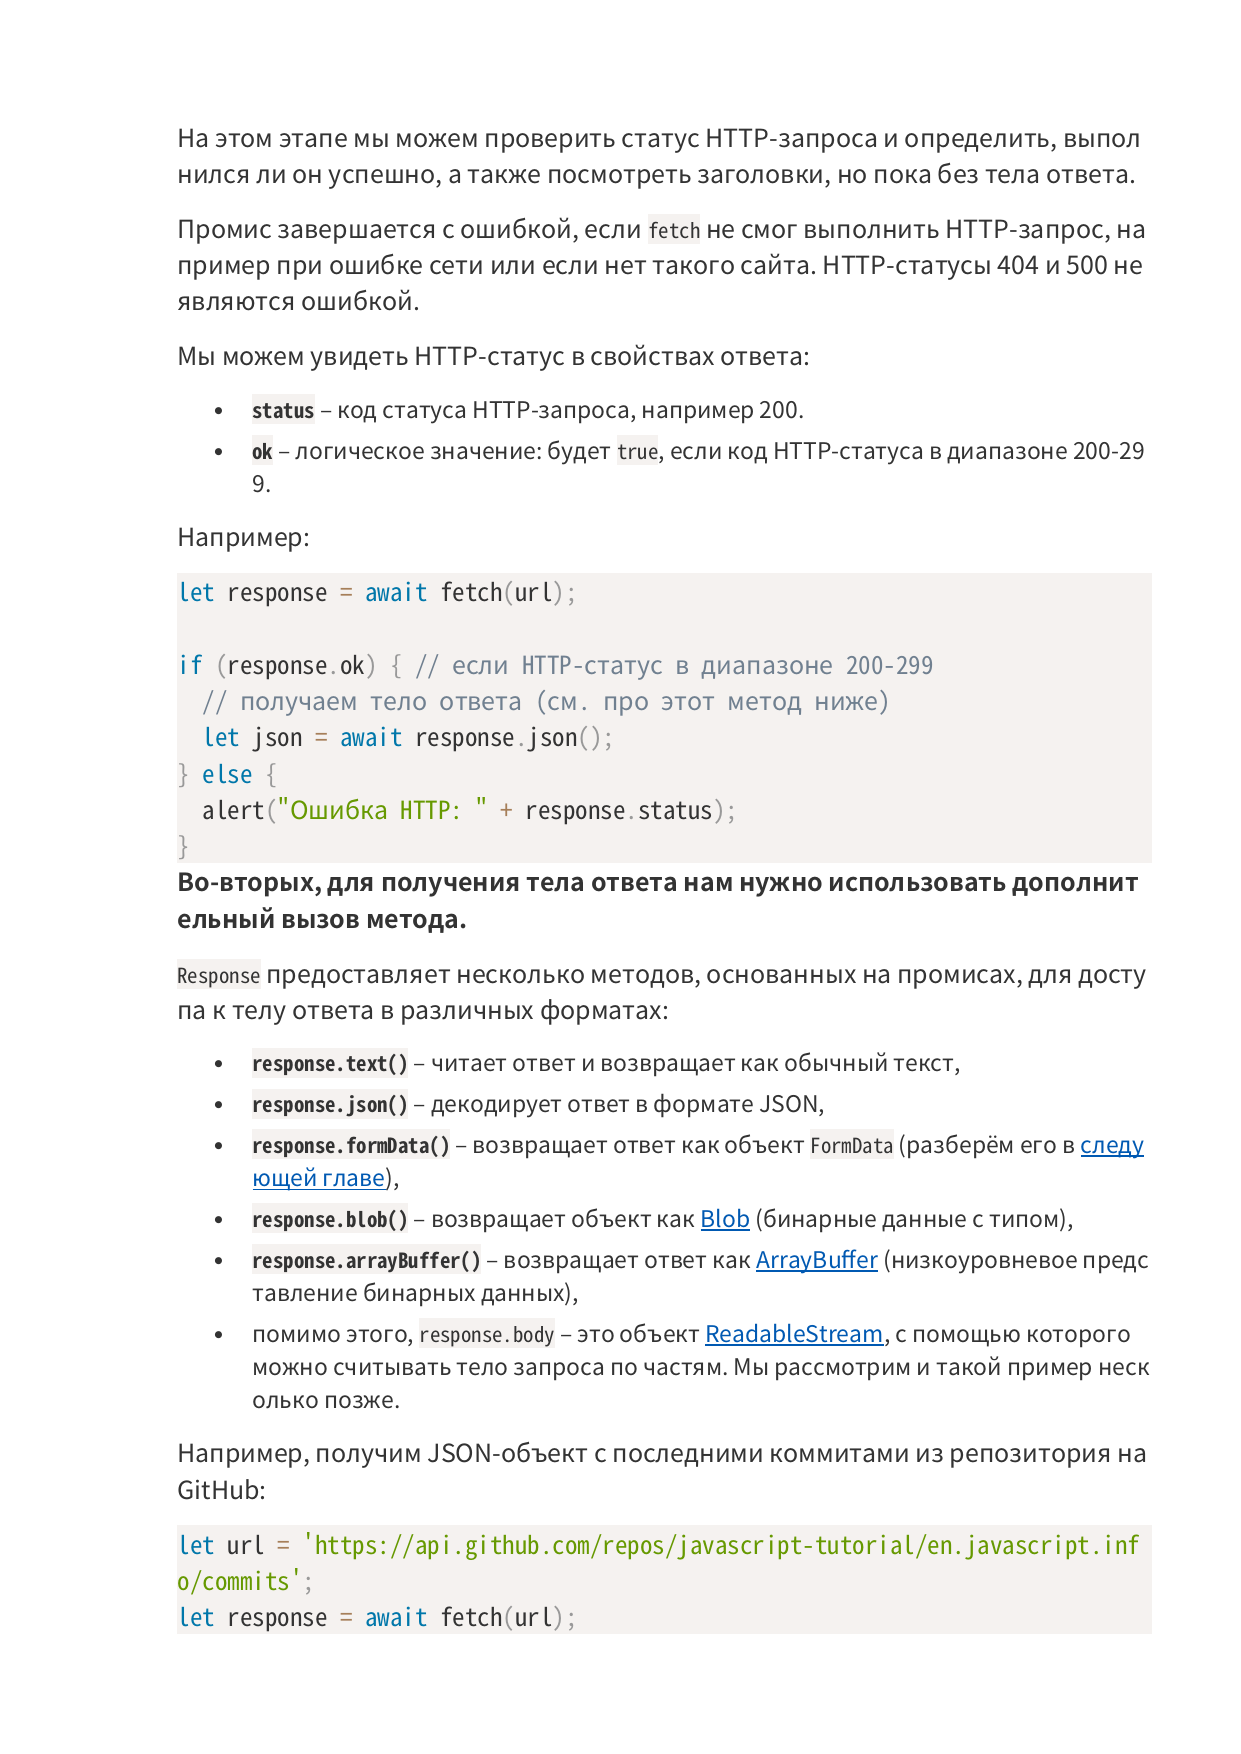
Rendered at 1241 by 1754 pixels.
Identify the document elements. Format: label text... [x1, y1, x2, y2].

text Response предоставляет несколько методов, основанных на промисах, для доступа к телу ответа в различных форматах: [177, 954, 1152, 1027]
list ok – логическое значение: будет true, если код HTTP-статуса в диапазоне 200-299. [215, 433, 1152, 499]
text Промис завершается с ошибкой, если fetch не смог выполнить HTTP-запрос, например при ошибке сети или если нет такого сайта. HTTP-статусы 404 и 500 не являются ошибкой. [177, 209, 1152, 318]
list помимо этого, response.body – это объект ReadableStream, с помощью которого можно считывать тело запроса по частям. Мы рассмотрим и такой пример несколько позже. [215, 1315, 1152, 1415]
text } [177, 827, 1152, 863]
text let response = await fetch(url); [177, 1598, 1152, 1634]
list response.text() – читает ответ и возвращает как обычный текст, [215, 1045, 1152, 1078]
list response.formData() – возвращает ответ как объект FormData (разберём его в следующей главе), [215, 1127, 1152, 1193]
list response.blob() – возвращает объект как Blob (бинарные данные с типом), [215, 1201, 1152, 1234]
text Во-вторых, для получения тела ответа нам нужно использовать дополнительный вызов метода. [177, 863, 1152, 935]
list response.json() – декодирует ответ в формате JSON, [215, 1086, 1152, 1119]
text На этом этапе мы можем проверить статус HTTP-запроса и определить, выполнился ли он успешно, а также посмотреть заголовки, но пока без тела ответа. [177, 118, 1152, 191]
text let response = await fetch(url); [177, 573, 1152, 609]
text Например, получим JSON-объект с последними коммитами из репозитория на GitHub: [177, 1434, 1152, 1506]
text if (response.ok) { // если HTTP-статус в диапазоне 200-299 [177, 645, 1152, 682]
text let json = await response.json(); [177, 718, 1152, 754]
text // получаем тело ответа (см. про этот метод ниже) [177, 682, 1152, 718]
text } else { [177, 754, 1152, 790]
text Например: [177, 518, 1152, 554]
list response.arrayBuffer() – возвращает ответ как ArrayBuffer (низкоуровневое представление бинарных данных), [215, 1241, 1152, 1308]
list status – код статуса HTTP-запроса, например 200. [215, 392, 1152, 425]
text Мы можем увидеть HTTP-статус в свойствах ответа: [177, 337, 1152, 373]
text alert("Ошибка HTTP: " + response.status); [177, 790, 1152, 827]
text let url = 'https://api.github.com/repos/javascript-tutorial/en.javascript.info/commits'; [177, 1525, 1152, 1598]
